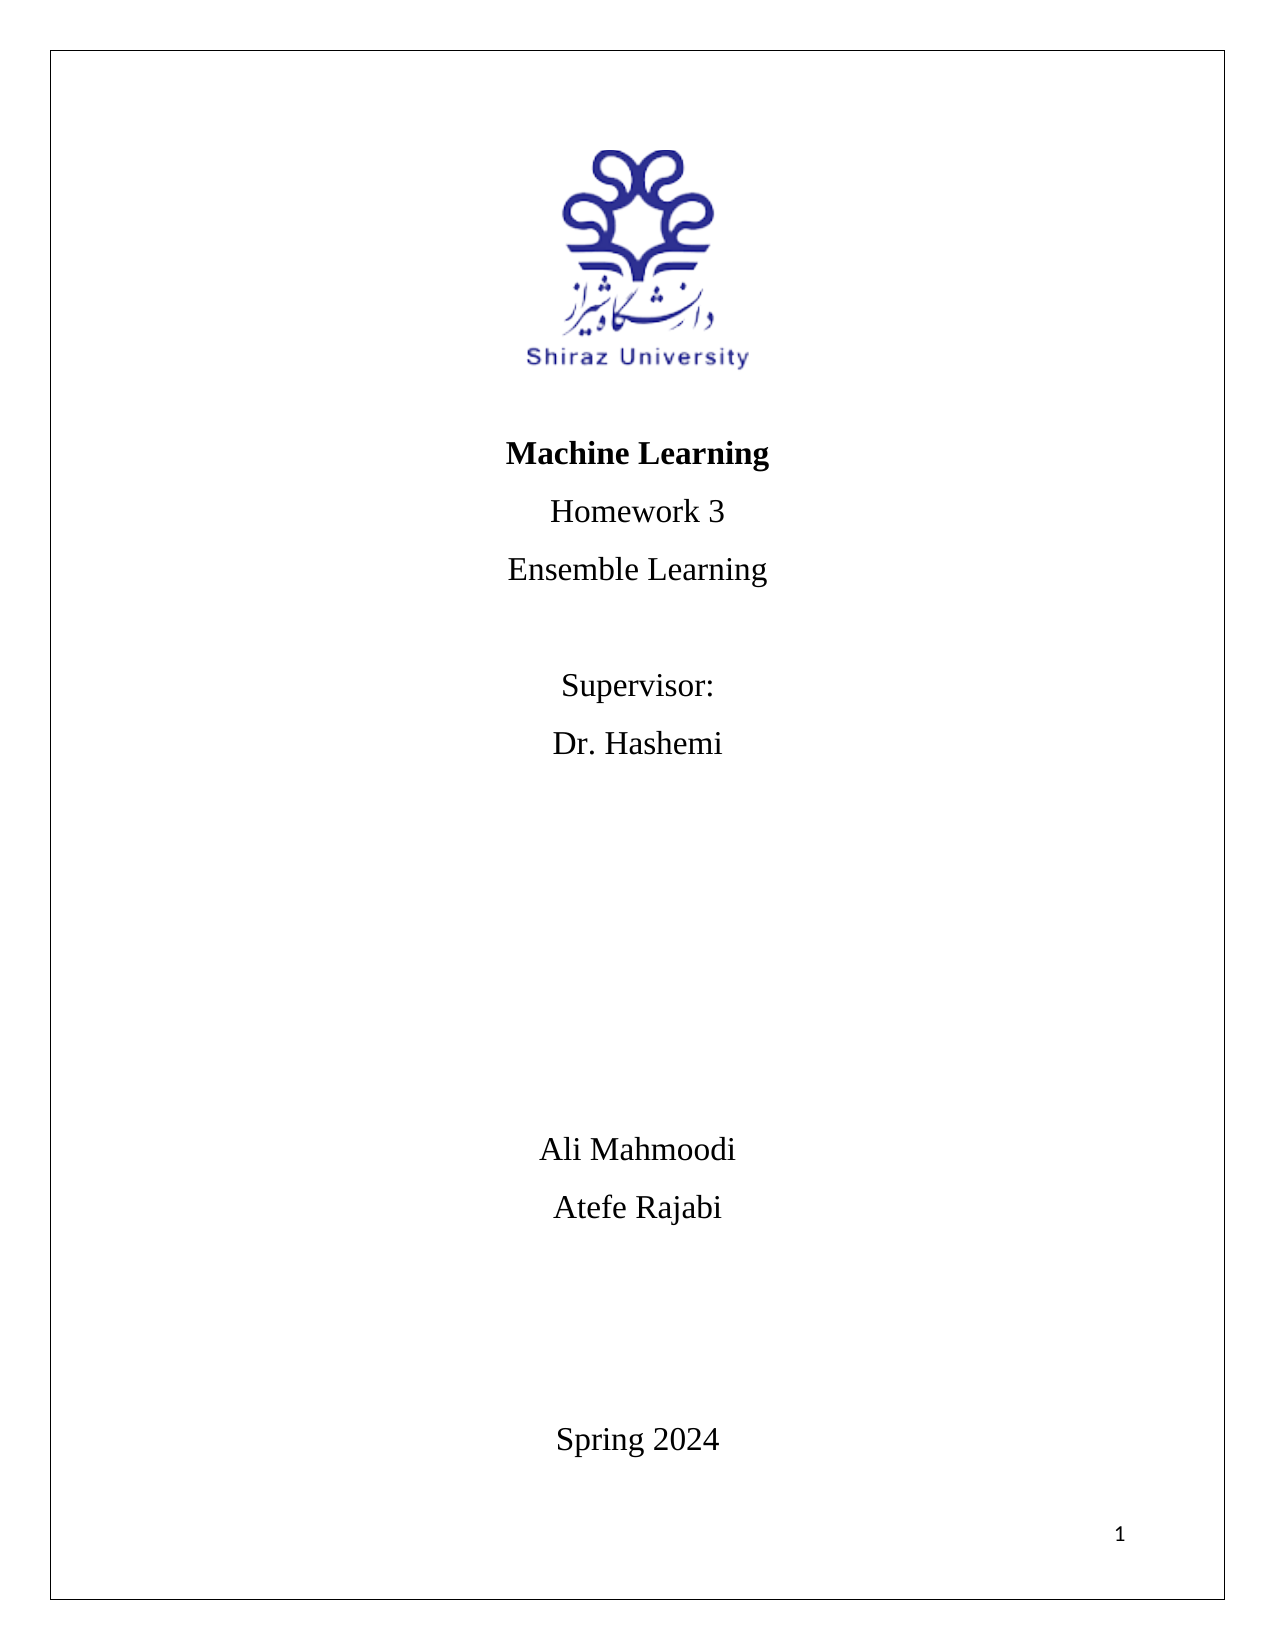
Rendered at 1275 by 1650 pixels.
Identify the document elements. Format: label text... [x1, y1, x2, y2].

text Dr. Hashemi [150, 723, 1125, 762]
text Machine Learning [150, 433, 1125, 471]
text Spring 2024 [150, 1419, 1125, 1458]
text Homework 3 [150, 491, 1125, 529]
text Ensemble Learning [150, 549, 1125, 587]
text Atefe Rajabi [150, 1187, 1125, 1226]
text Ali Mahmoodi [150, 1129, 1125, 1168]
text Supervisor: [150, 665, 1125, 703]
picture [526, 150, 749, 372]
